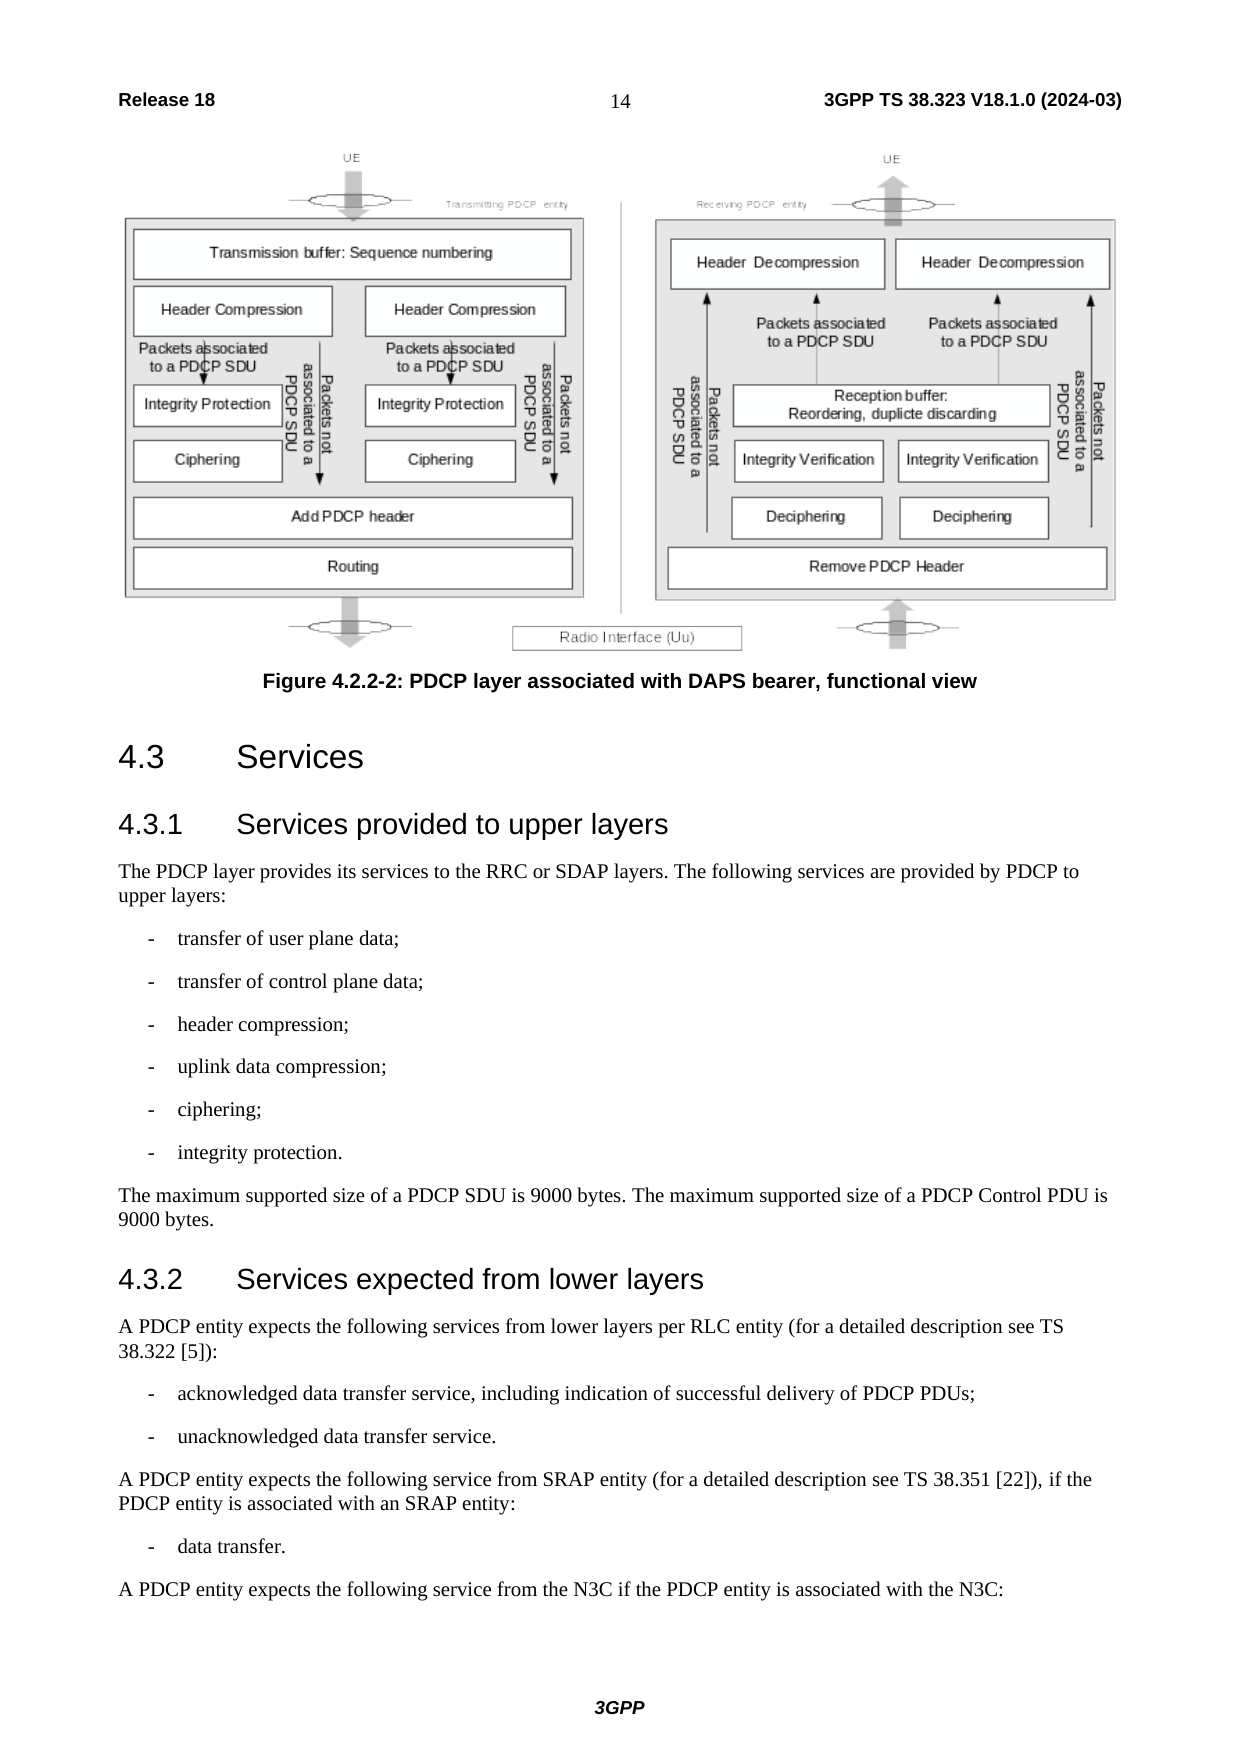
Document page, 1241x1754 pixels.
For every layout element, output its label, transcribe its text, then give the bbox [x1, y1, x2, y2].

text - header compression; [148, 1012, 1122, 1036]
text A PDCP entity expects the following service from SRAP entity (for a detailed description see TS 38.351 [22]), if the PDCP entity is associated with an SRAP entity: [118, 1467, 1122, 1515]
subtitle 4.3.1 Services provided to upper layers [118, 807, 1122, 840]
text The PDCP layer provides its services to the RRC or SDAP layers. The following services are provided by PDCP to upper layers: [118, 859, 1122, 907]
text - ciphering; [148, 1097, 1122, 1121]
text - data transfer. [148, 1534, 1122, 1558]
subtitle 4.3.2 Services expected from lower layers [118, 1262, 1122, 1296]
text The maximum supported size of a PDCP SDU is 9000 bytes. The maximum supported size of a PDCP Control PDU is 9000 bytes. [118, 1183, 1122, 1231]
text - acknowledged data transfer service, including indication of successful delivery of PDCP PDUs; [148, 1381, 1122, 1405]
text - transfer of control plane data; [148, 969, 1122, 993]
text - transfer of user plane data; [148, 926, 1122, 950]
text A PDCP entity expects the following service from the N3C if the PDCP entity is associated with the N3C: [118, 1577, 1122, 1601]
text - unacknowledged data transfer service. [148, 1424, 1122, 1448]
text - uplink data compression; [148, 1054, 1122, 1078]
text Figure 4.2.2-2: PDCP layer associated with DAPS bearer, functional view [118, 669, 1122, 693]
list A PDCP entity expects the following services from lower layers per RLC entity (for a detailed description see TS 38.322 [5]): [118, 1314, 1122, 1363]
subtitle 4.3 Services [118, 737, 1122, 776]
text - integrity protection. [148, 1140, 1122, 1164]
